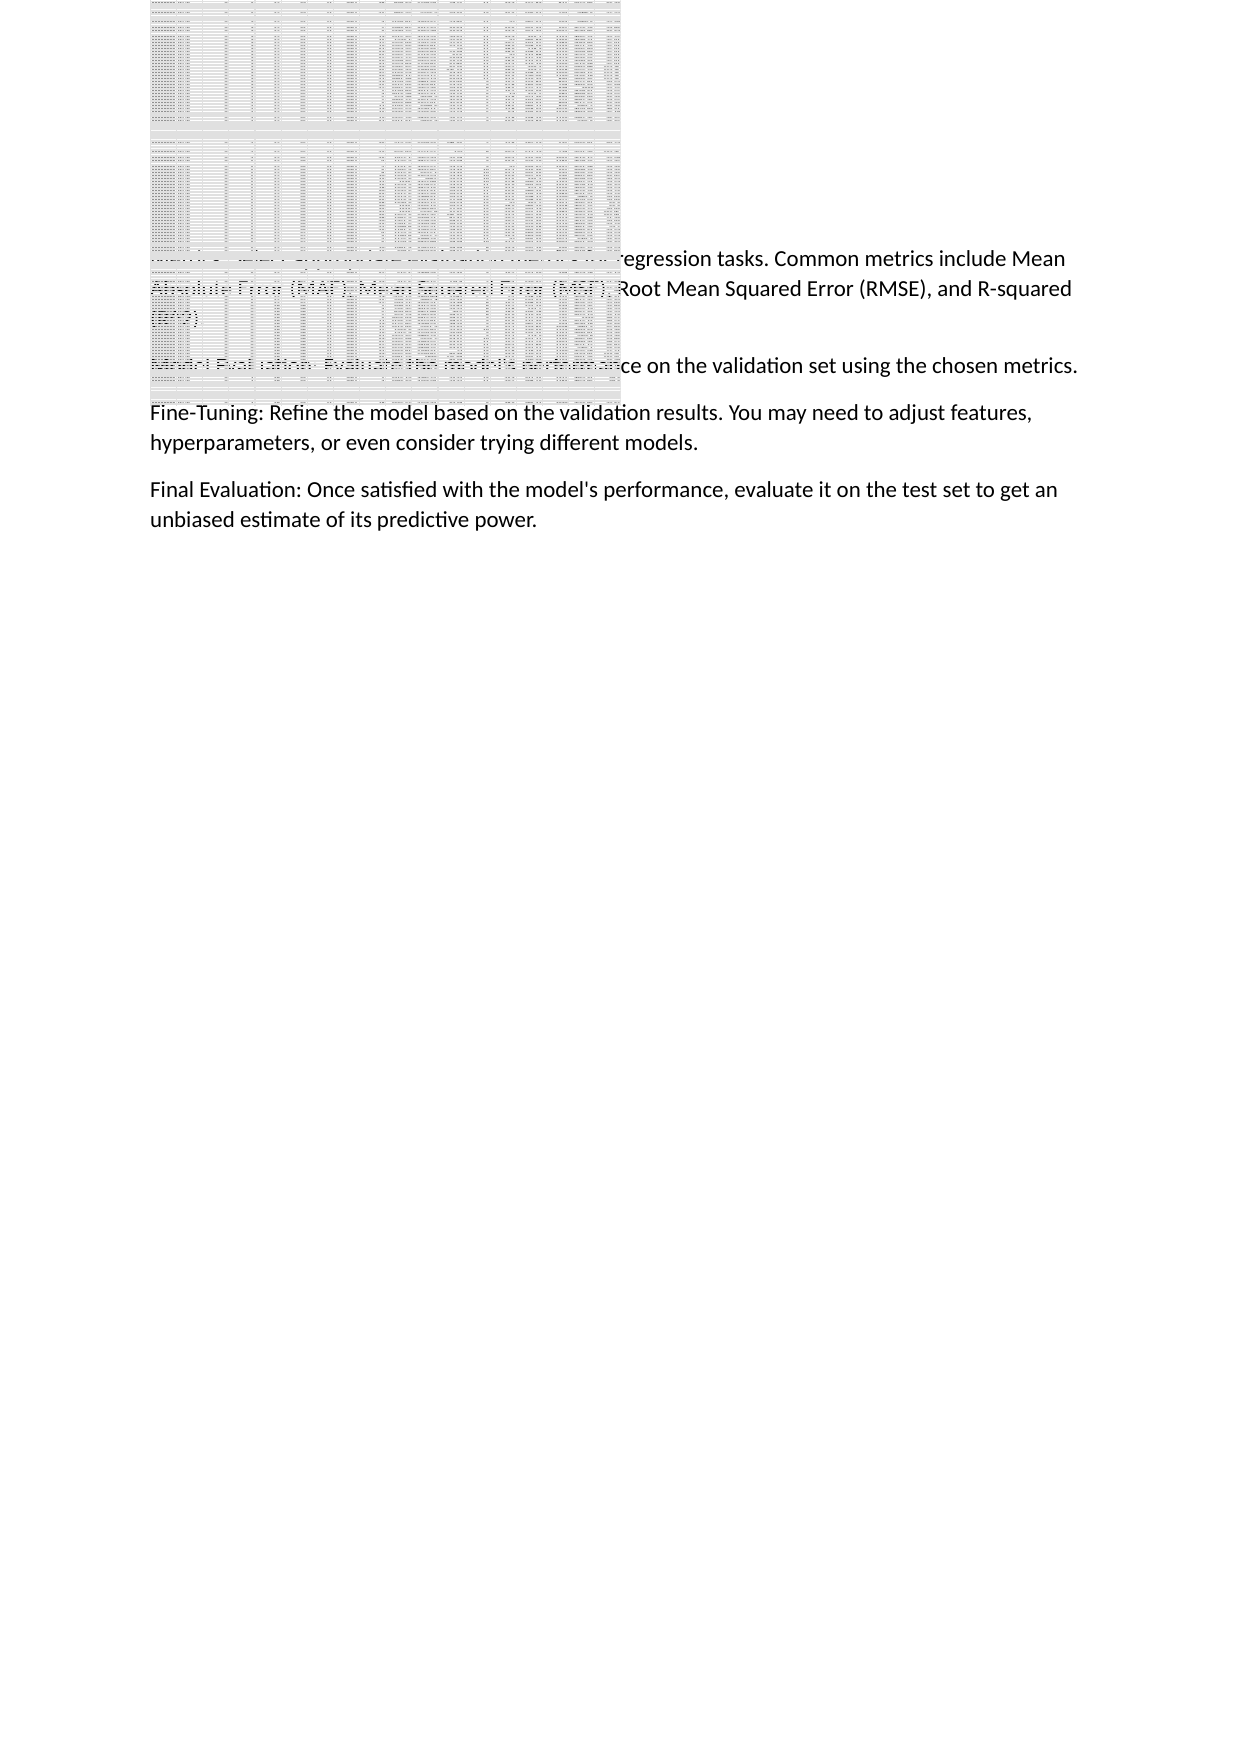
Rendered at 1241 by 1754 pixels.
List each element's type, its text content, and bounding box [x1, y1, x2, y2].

text Model Evaluation: Evaluate the model's performance on the validation set using the chosen metrics. [621, 351, 1090, 379]
text Fine-Tuning: Refine the model based on the validation results. You may need to adjust features, hyperparameters, or even consider trying different models. [150, 398, 1090, 456]
text Metrics: Select appropriate evaluation metrics for regression tasks. Common metrics include Mean Absolute Error (MAE), Mean Squared Error (MSE), Root Mean Squared Error (RMSE), and R-squared (R^2). [621, 244, 1090, 332]
text Final Evaluation: Once satisfied with the model's performance, evaluate it on the test set to get an unbiased estimate of its predictive power. [150, 475, 1090, 533]
